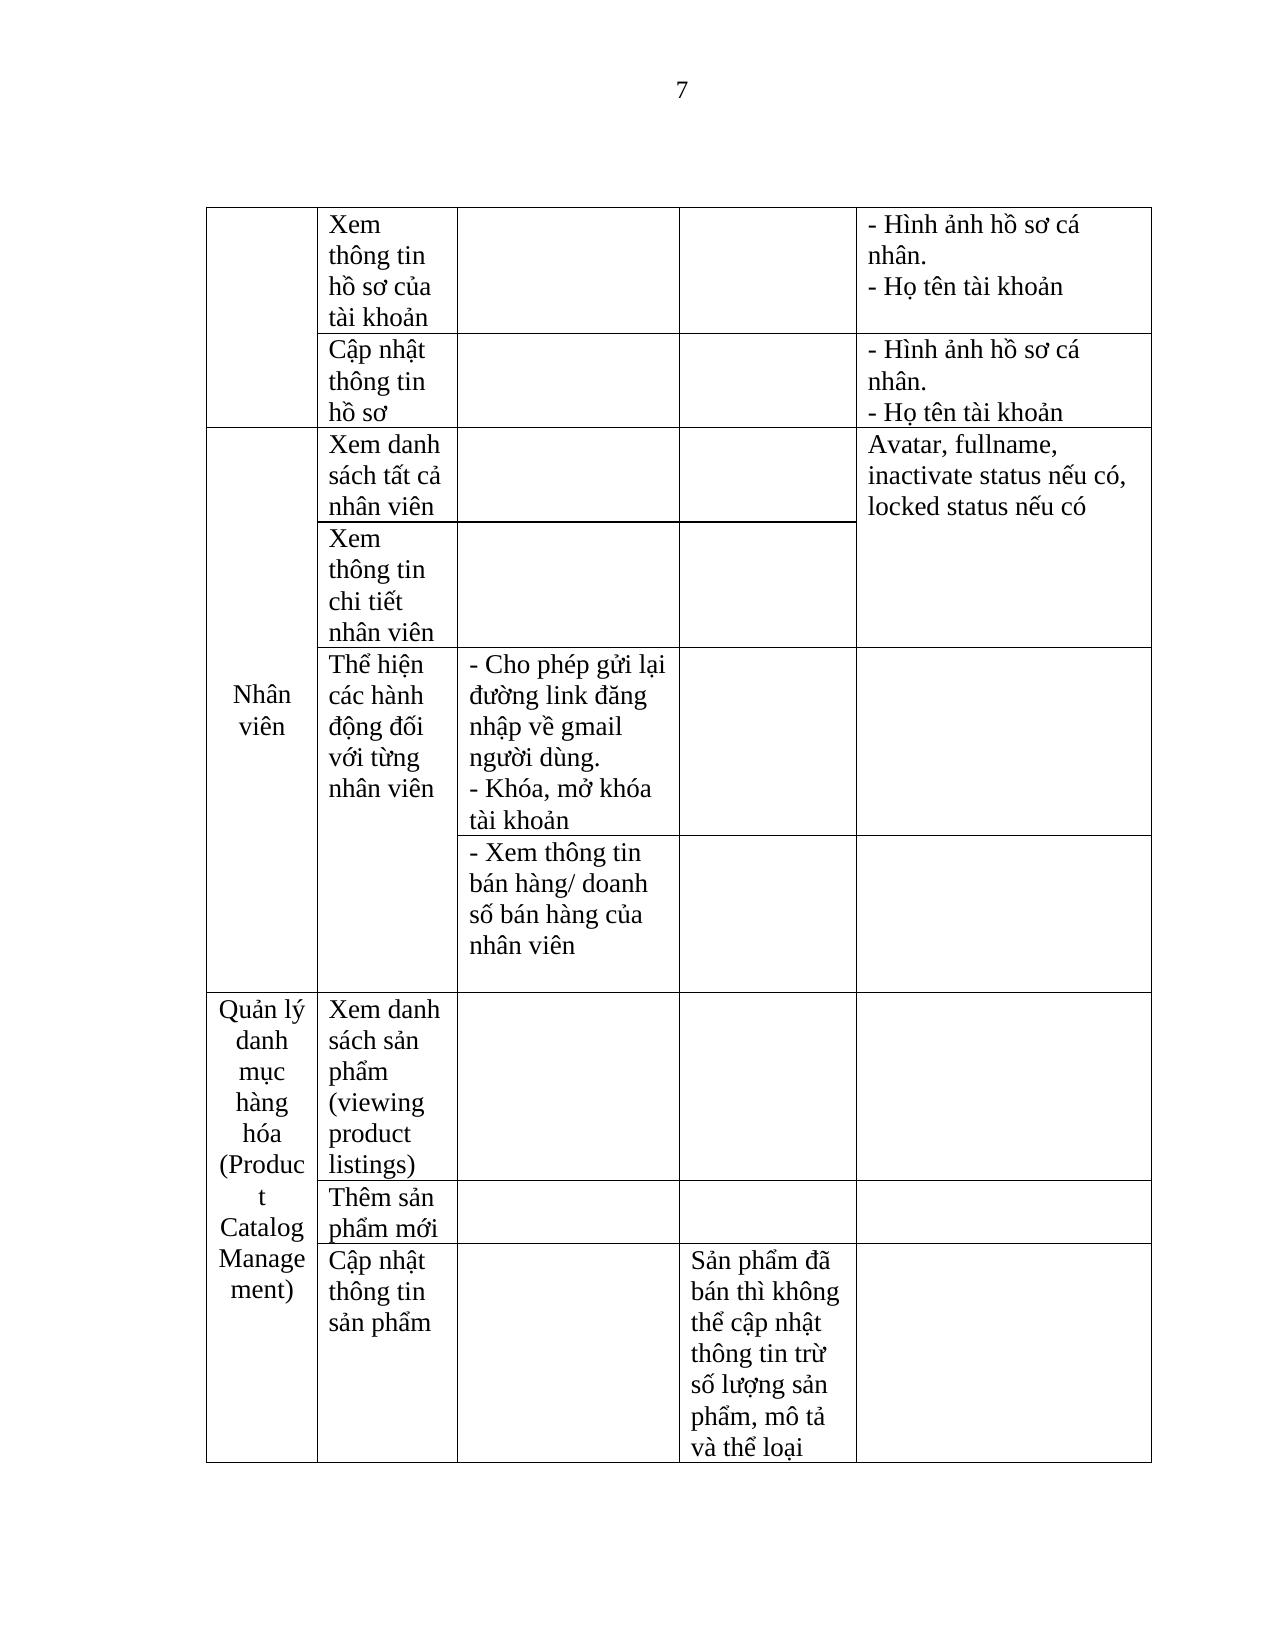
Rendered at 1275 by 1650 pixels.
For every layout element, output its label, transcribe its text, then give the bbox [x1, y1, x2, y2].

table_cell [458, 208, 679, 332]
table_cell [680, 836, 856, 992]
table_cell [680, 334, 856, 427]
table_cell [680, 208, 856, 332]
table_cell Xem danh sách sản phẩm (viewing product listings) [318, 993, 457, 1179]
table_cell Avatar, fullname, inactivate status nếu có, locked status nếu có [857, 428, 1151, 647]
table_cell Thể hiện các hành động đối với từng nhân viên [318, 648, 457, 992]
table_cell [680, 993, 856, 1179]
table_cell - Hình ảnh hồ sơ cá nhân. - Họ tên tài khoản [857, 334, 1151, 427]
table_cell Sản phẩm đã bán thì không thể cập nhật thông tin trừ số lượng sản phẩm, mô tả và thể loại [680, 1244, 856, 1462]
table_cell - Hình ảnh hồ sơ cá nhân. - Họ tên tài khoản [857, 208, 1151, 332]
table_cell Xem thông tin chi tiết nhân viên [318, 523, 457, 647]
table_cell [680, 523, 856, 647]
table_cell [458, 523, 679, 647]
table_cell [680, 428, 856, 521]
table_cell [680, 1181, 856, 1243]
table_cell Cập nhật thông tin sản phẩm [318, 1244, 457, 1462]
table_cell [458, 1244, 679, 1462]
table_cell [680, 648, 856, 835]
table_cell Nhân viên [207, 428, 317, 992]
table_cell [458, 993, 679, 1179]
table_cell [857, 648, 1151, 835]
table_cell [458, 1181, 679, 1243]
table_cell [857, 1244, 1151, 1462]
table_cell [458, 428, 679, 521]
table_cell [857, 993, 1151, 1179]
table_cell Quản lý danh mục hàng hóa (Product Catalog Management) [207, 993, 317, 1462]
table_cell [857, 1181, 1151, 1243]
table_cell - Xem thông tin bán hàng/ doanh số bán hàng của nhân viên [458, 836, 679, 992]
table_cell [857, 836, 1151, 992]
table_cell [458, 334, 679, 427]
table_cell Thêm sản phẩm mới [318, 1181, 457, 1243]
table_cell - Cho phép gửi lại đường link đăng nhập về gmail người dùng. - Khóa, mở khóa tài khoản [458, 648, 679, 835]
table_cell Xem thông tin hồ sơ của tài khoản [318, 208, 457, 332]
table_cell Cập nhật thông tin hồ sơ [318, 334, 457, 427]
table_cell Xem danh sách tất cả nhân viên [318, 428, 457, 521]
